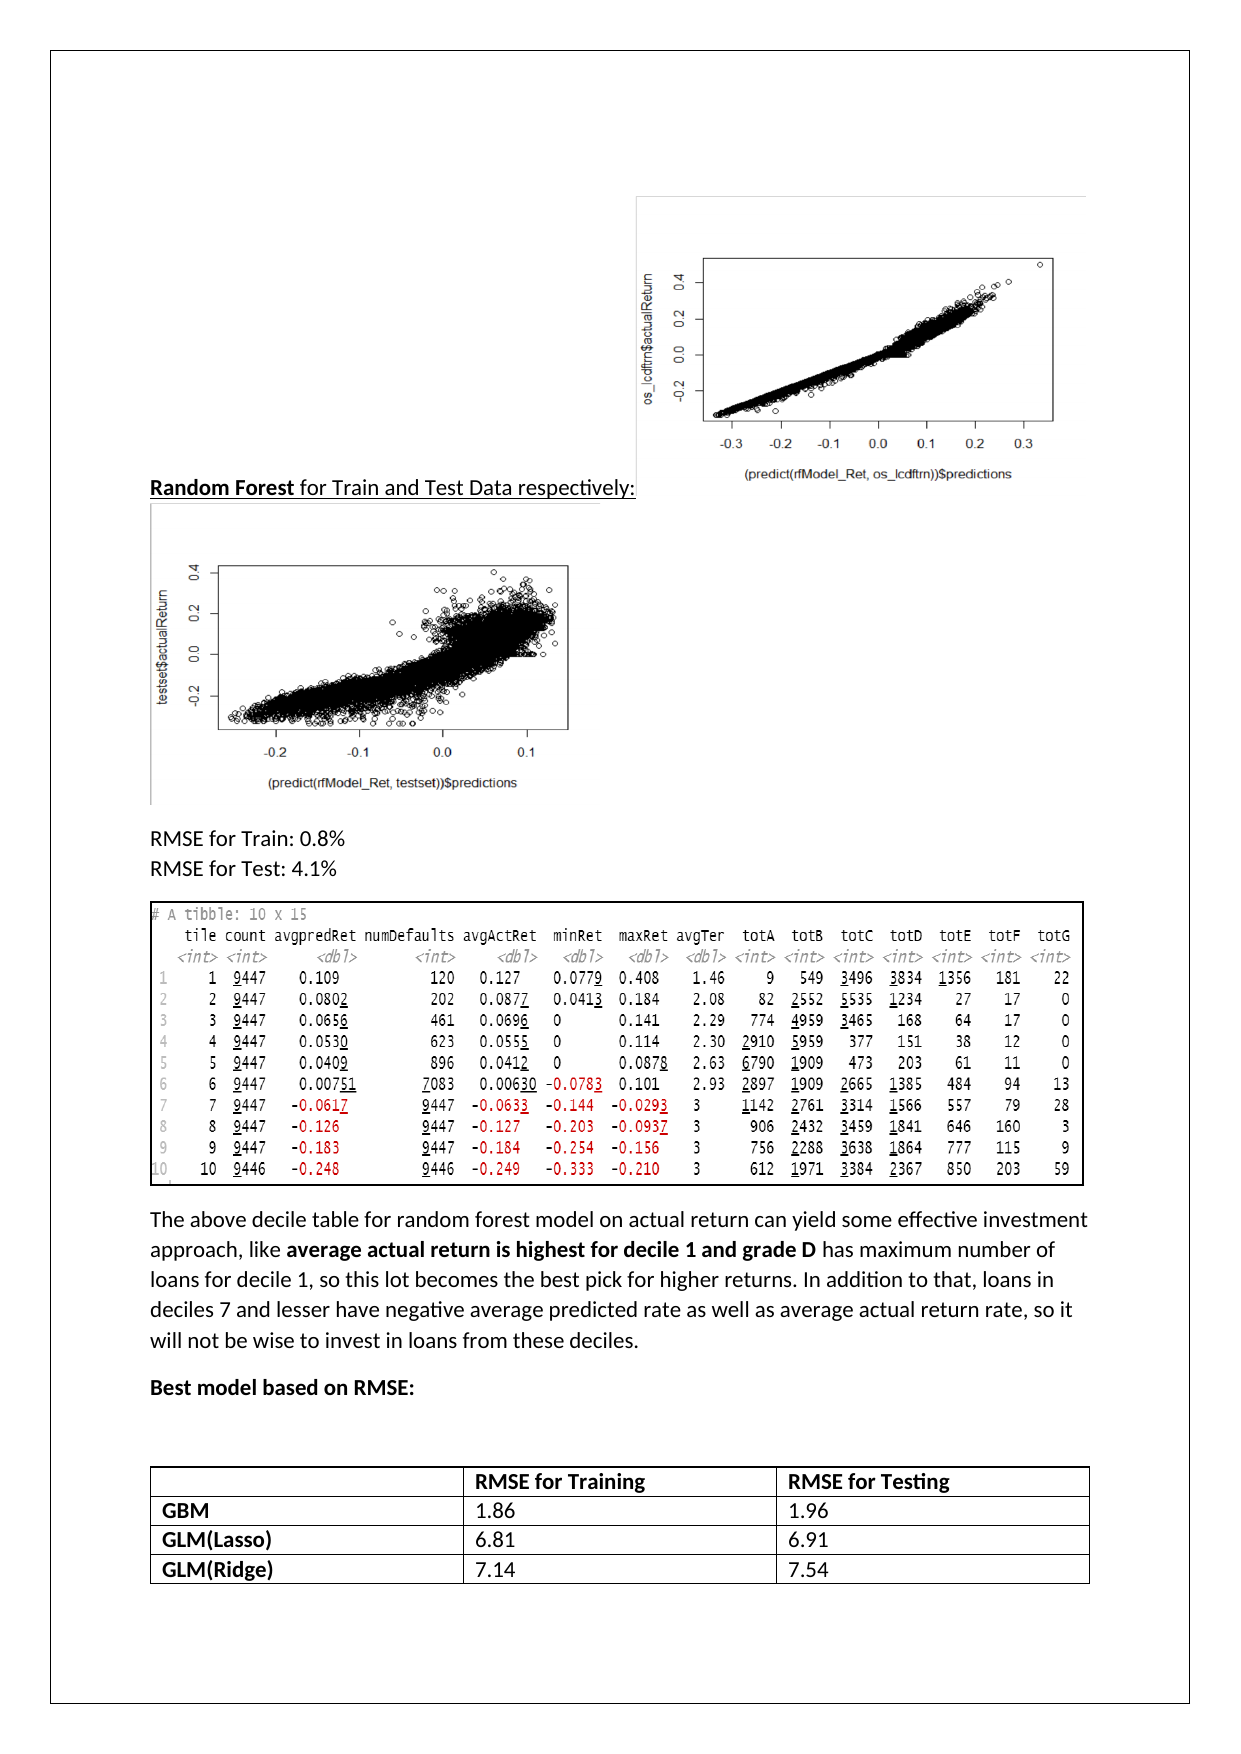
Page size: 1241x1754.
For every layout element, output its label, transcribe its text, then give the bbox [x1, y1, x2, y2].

table_header [151, 1468, 463, 1496]
text Best model based on RMSE: [150, 1373, 1090, 1401]
table_cell 1.96 [777, 1497, 1089, 1524]
table_header RMSE for Testing [777, 1468, 1089, 1496]
picture [635, 196, 1086, 496]
picture [152, 903, 1082, 1184]
table_cell GBM [151, 1497, 463, 1524]
text RMSE for Train: 0.8% RMSE for Test: 4.1% [150, 824, 1090, 882]
table_cell 1.86 [464, 1497, 776, 1524]
table_cell 6.91 [777, 1526, 1089, 1554]
picture [150, 503, 600, 805]
table_cell GLM(Ridge) [151, 1555, 463, 1583]
table_cell 6.81 [464, 1526, 776, 1554]
table_cell 7.54 [777, 1555, 1089, 1583]
table_header RMSE for Training [464, 1468, 776, 1496]
table_cell 7.14 [464, 1555, 776, 1583]
text The above decile table for random forest model on actual return can yield some effective investment approach, like average actual return is highest for decile 1 and grade D has maximum number of loans for decile 1, so this lot becomes the best pick for higher returns. In addition to that, loans in deciles 7 and lesser have negative average predicted rate as well as average actual return rate, so it will not be wise to invest in loans from these deciles. [150, 1205, 1090, 1354]
table_cell GLM(Lasso) [151, 1526, 463, 1554]
